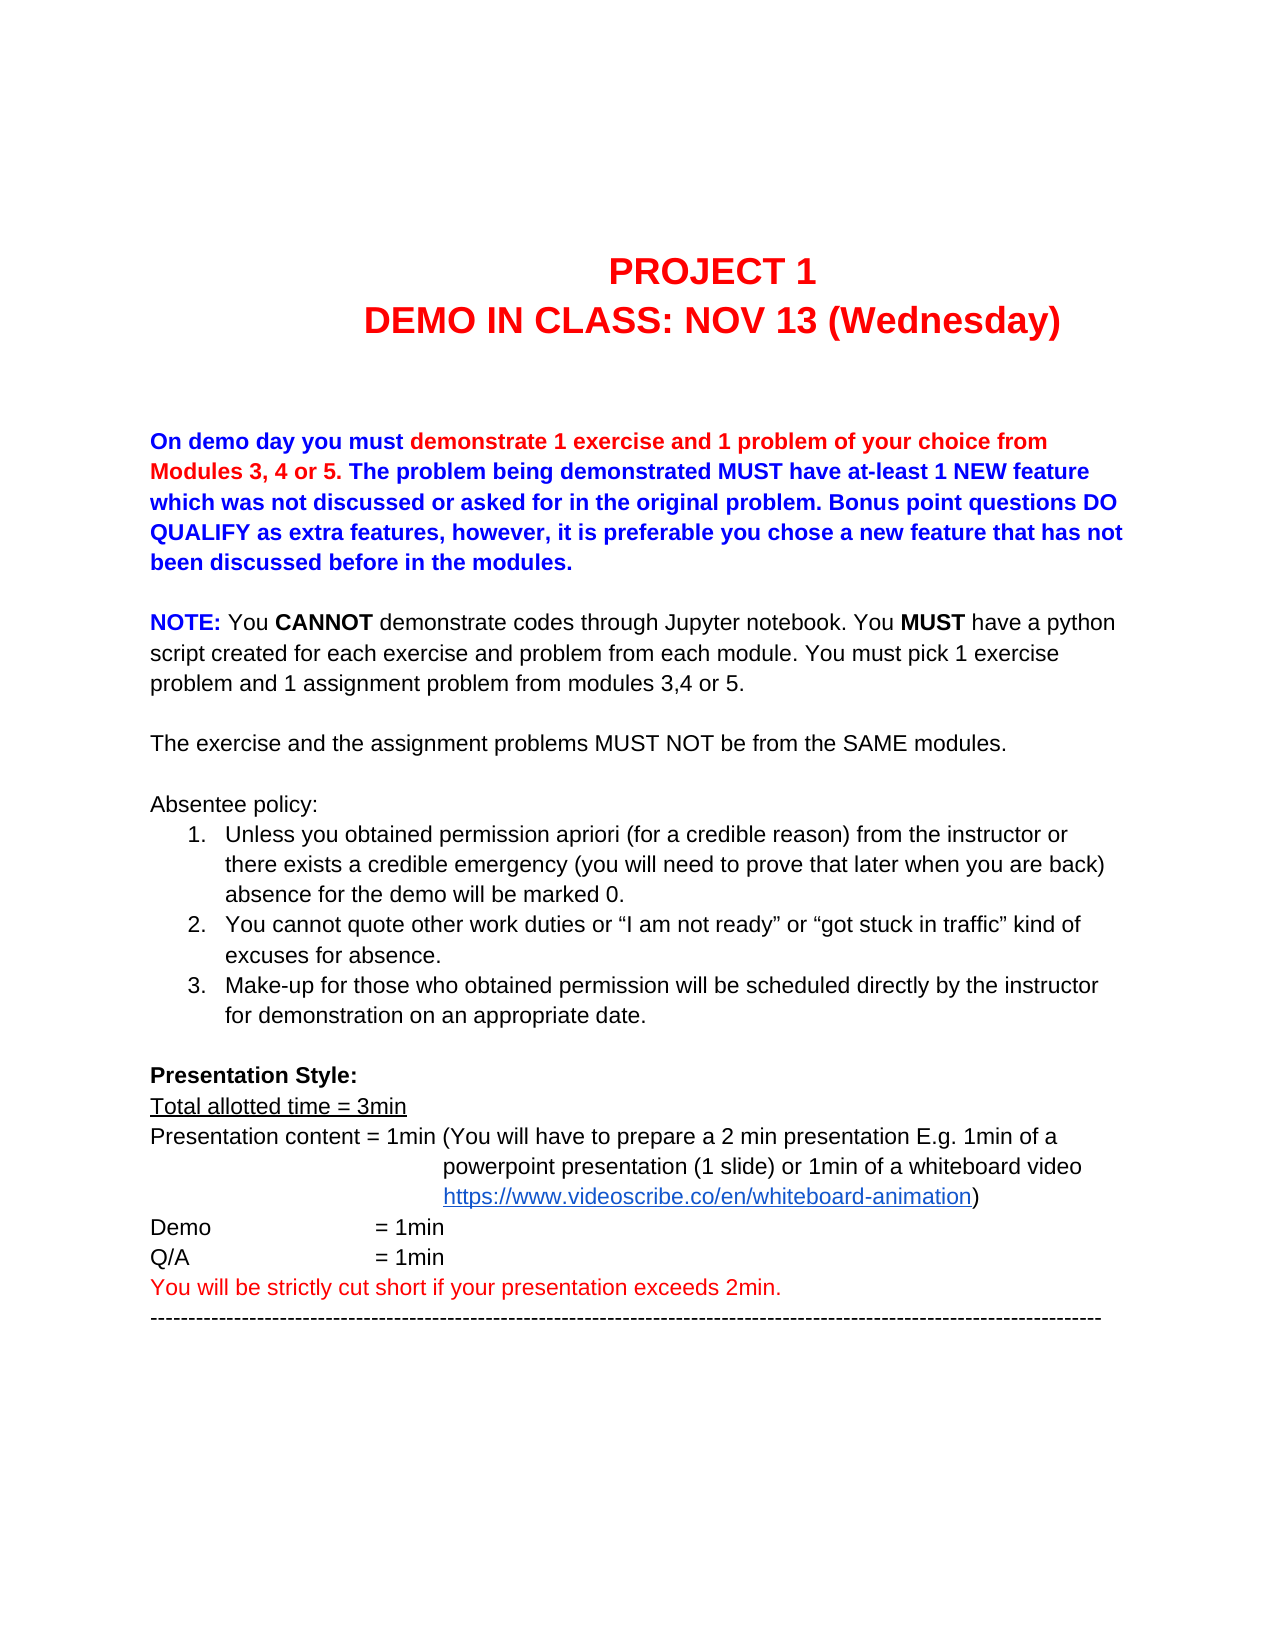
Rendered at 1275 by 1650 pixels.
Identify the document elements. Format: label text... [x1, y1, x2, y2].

text On demo day you must demonstrate 1 exercise and 1 problem of your choice from Modules 3, 4 or 5. The problem being demonstrated MUST have at-least 1 NEW feature which was not discussed or asked for in the original problem. Bonus point questions DO QUALIFY as extra features, however, it is preferable you chose a new feature that has not been discussed before in the modules. [150, 428, 1125, 575]
text Presentation content = 1min (You will have to prepare a 2 min presentation E.g. 1min of a [150, 1123, 1125, 1149]
list Make-up for those who obtained permission will be scheduled directly by the instructor for demonstration on an appropriate date. [187, 972, 1125, 1028]
text Total allotted time = 3min [150, 1093, 1125, 1119]
text Presentation Style: [150, 1062, 1125, 1089]
text Demo = 1min [150, 1213, 1125, 1240]
list You cannot quote other work duties or “I am not ready” or “got stuck in traffic” kind of excuses for absence. [187, 911, 1125, 968]
text DEMO IN CLASS: NOV 13 (Wednesday) [225, 299, 1125, 342]
text PROJECT 1 [225, 249, 1125, 292]
text You will be strictly cut short if your presentation exceeds 2min. [150, 1274, 1125, 1300]
text The exercise and the assignment problems MUST NOT be from the SAME modules. [150, 730, 1125, 757]
text Absentee policy: [150, 791, 1125, 817]
text ----------------------------------------------------------------------------------------------------------------------------- [150, 1304, 1125, 1331]
text powerpoint presentation (1 slide) or 1min of a whiteboard video [150, 1153, 1125, 1179]
list Unless you obtained permission apriori (for a credible reason) from the instructor or there exists a credible emergency (you will need to prove that later when you are back) absence for the demo will be marked 0. [187, 821, 1125, 908]
text https://www.videoscribe.co/en/whiteboard-animation) [150, 1183, 1125, 1210]
text NOTE: You CANNOT demonstrate codes through Jupyter notebook. You MUST have a python script created for each exercise and problem from each module. You must pick 1 exercise problem and 1 assignment problem from modules 3,4 or 5. [150, 609, 1125, 696]
text Q/A = 1min [150, 1244, 1125, 1270]
